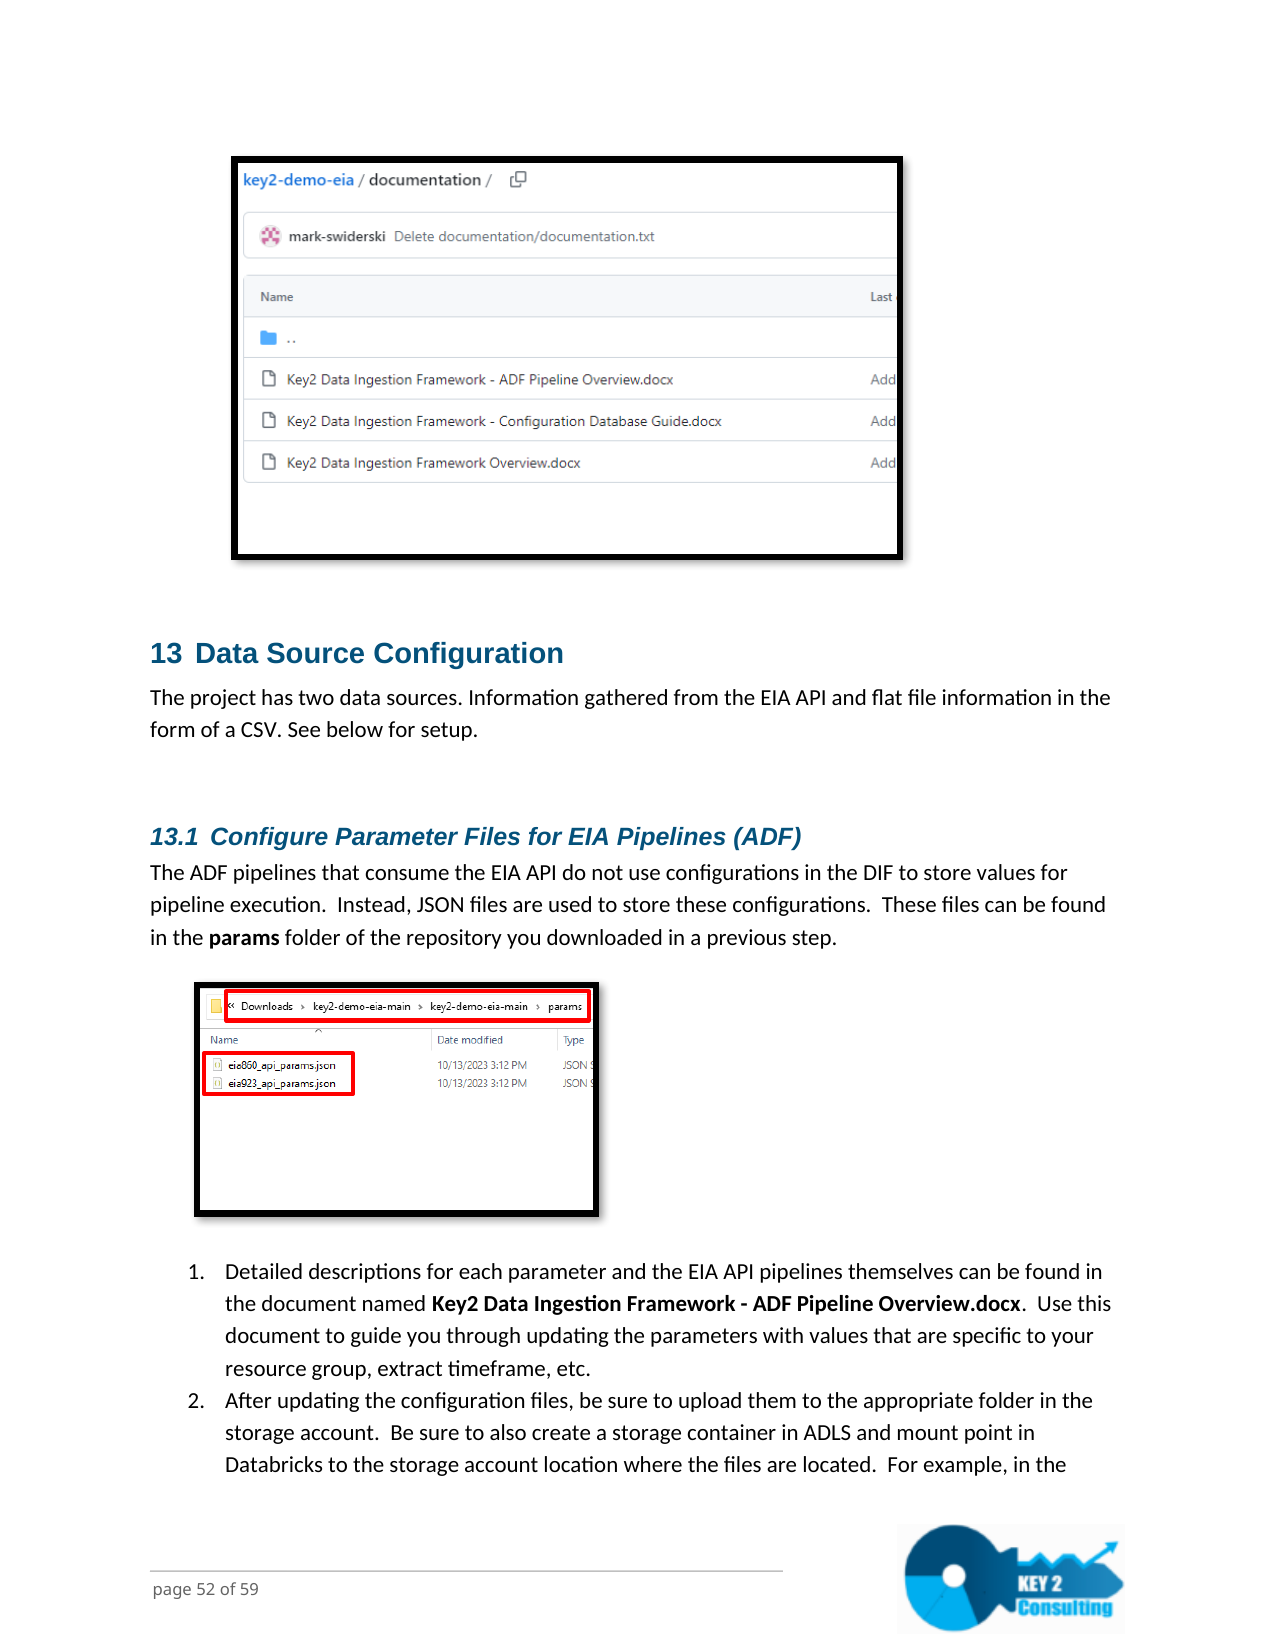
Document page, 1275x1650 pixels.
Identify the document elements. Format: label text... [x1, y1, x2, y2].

picture [238, 163, 897, 554]
subtitle Configure Parameter Files for EIA Pipelines (ADF) [150, 821, 1125, 852]
list Detailed descriptions for each parameter and the EIA API pipelines themselves can be found in the document named Key2 Data Ingestion Framework - ADF Pipeline Overview.docx. Use this document to guide you through updating the parameters with values that are specific to your resource group, extract timeframe, etc. [187, 1257, 1125, 1382]
subtitle Data Source Configuration [150, 637, 1125, 670]
text The project has two data sources. Information gathered from the EIA API and flat file information in the form of a CSV. See below for setup. [150, 683, 1125, 743]
text The ADF pipelines that consume the EIA API do not use configurations in the DIF to store values for pipeline execution. Instead, JSON files are used to store these configurations. These files can be found in the params folder of the repository you downloaded in a previous step. [150, 858, 1125, 951]
picture [896, 1524, 1125, 1634]
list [187, 1386, 1125, 1478]
picture [200, 988, 593, 1210]
